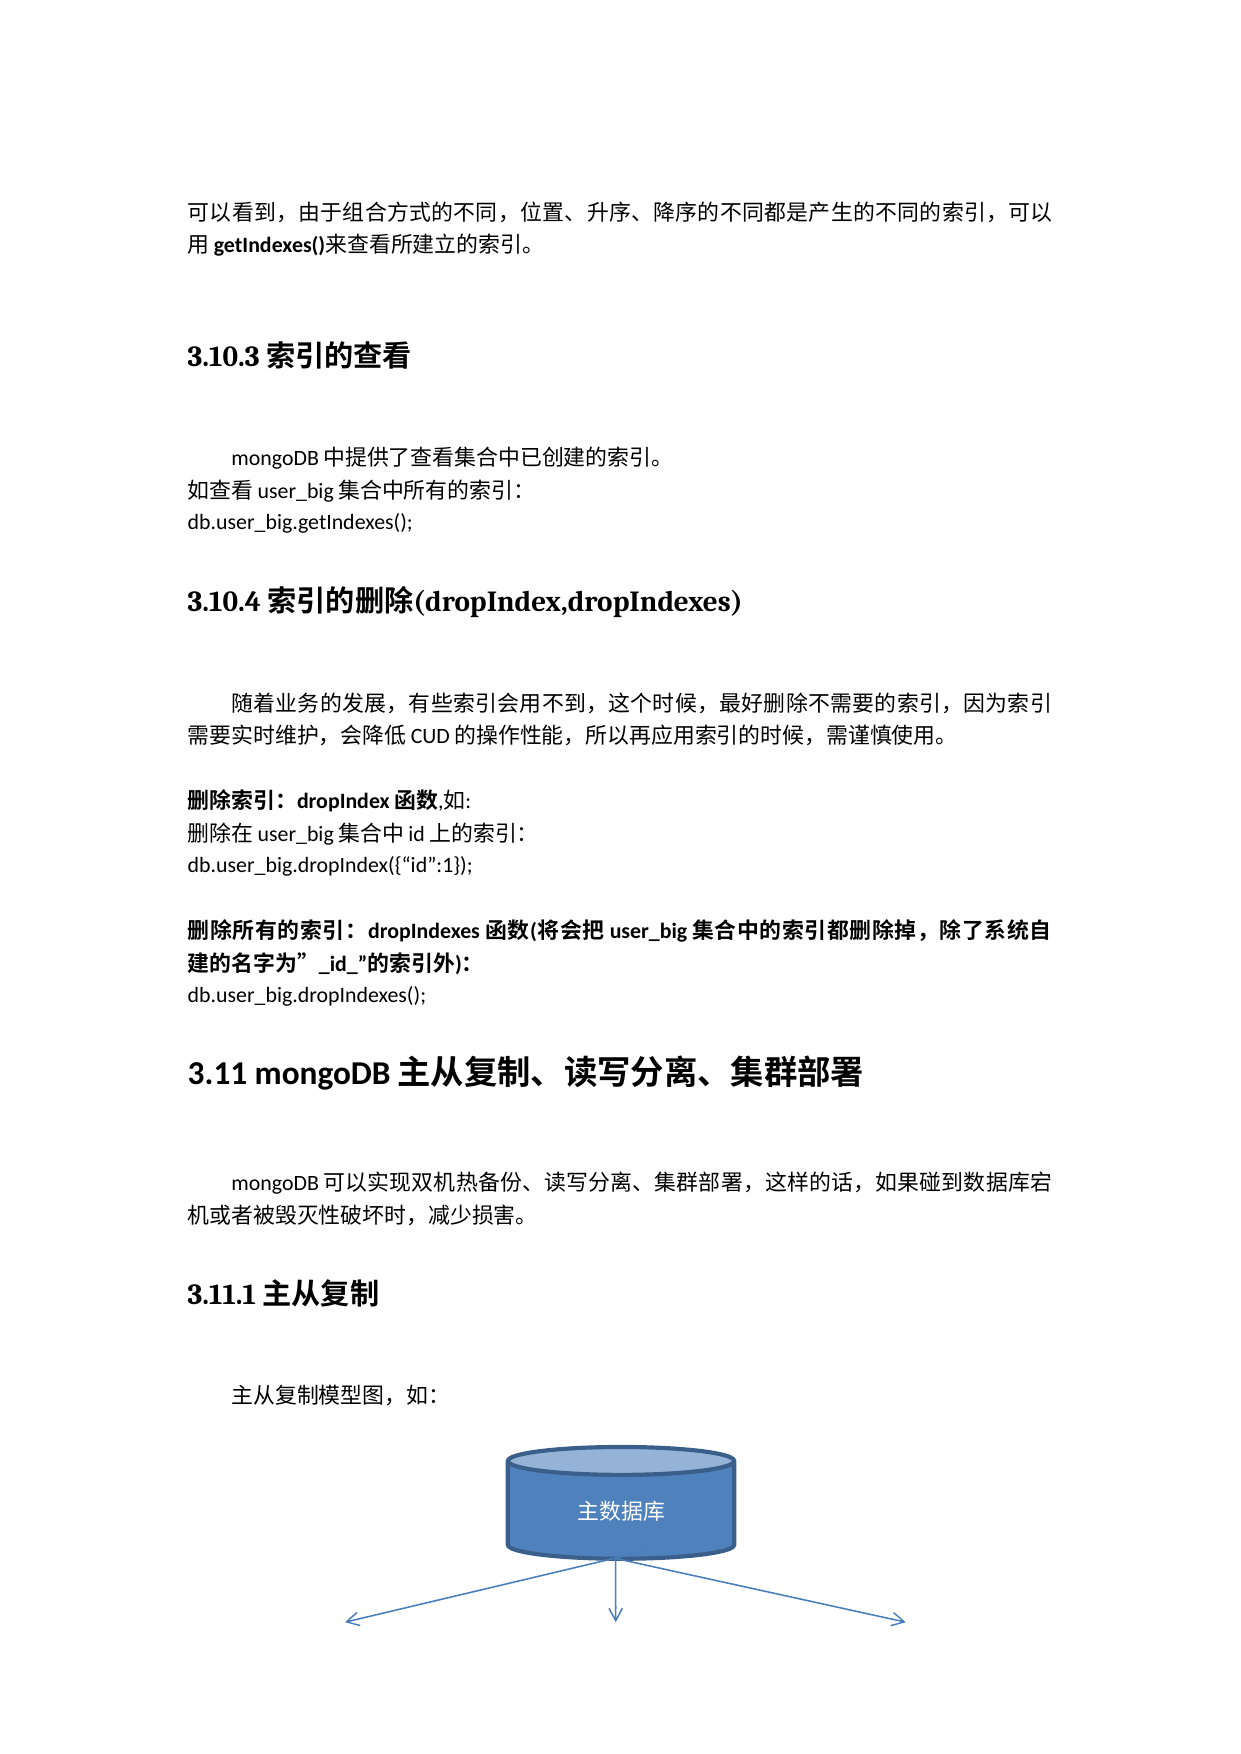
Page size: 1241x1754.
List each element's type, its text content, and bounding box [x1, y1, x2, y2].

text mongoDB中提供了查看集合中已创建的索引。 [187, 440, 1053, 472]
subtitle 3.11.1 主从复制 [187, 1259, 1053, 1324]
text 删除在user_big集合中id上的索引： [187, 816, 1053, 848]
subtitle 3.10.3 索引的查看 [187, 321, 1053, 386]
subtitle 3.11 mongoDB主从复制、读写分离、集群部署 [187, 1038, 1053, 1103]
text db.user_big.getIndexes(); [187, 505, 1053, 537]
text mongoDB可以实现双机热备份、读写分离、集群部署，这样的话，如果碰到数据库宕机或者被毁灭性破坏时，减少损害。 [187, 1165, 1053, 1230]
text 如查看user_big集合中所有的索引： [187, 472, 1053, 505]
text 删除所有的索引：dropIndexes函数(将会把user_big集合中的索引都删除掉，除了系统自建的名字为”_id_”的索引外)： [187, 913, 1053, 978]
text db.user_big.dropIndex({“id”:1}); [187, 848, 1053, 881]
text db.user_big.dropIndexes(); [187, 978, 1053, 1011]
text 主从复制模型图，如： [187, 1378, 1053, 1410]
text 可以看到，由于组合方式的不同，位置、升序、降序的不同都是产生的不同的索引，可以用getIndexes()来查看所建立的索引。 [187, 194, 1053, 259]
text 删除索引：dropIndex函数,如: [187, 783, 1053, 816]
text 随着业务的发展，有些索引会用不到，这个时候，最好删除不需要的索引，因为索引需要实时维护，会降低CUD的操作性能，所以再应用索引的时候，需谨慎使用。 [187, 686, 1053, 751]
subtitle 3.10.4 索引的删除(dropIndex,dropIndexes) [187, 567, 1053, 632]
